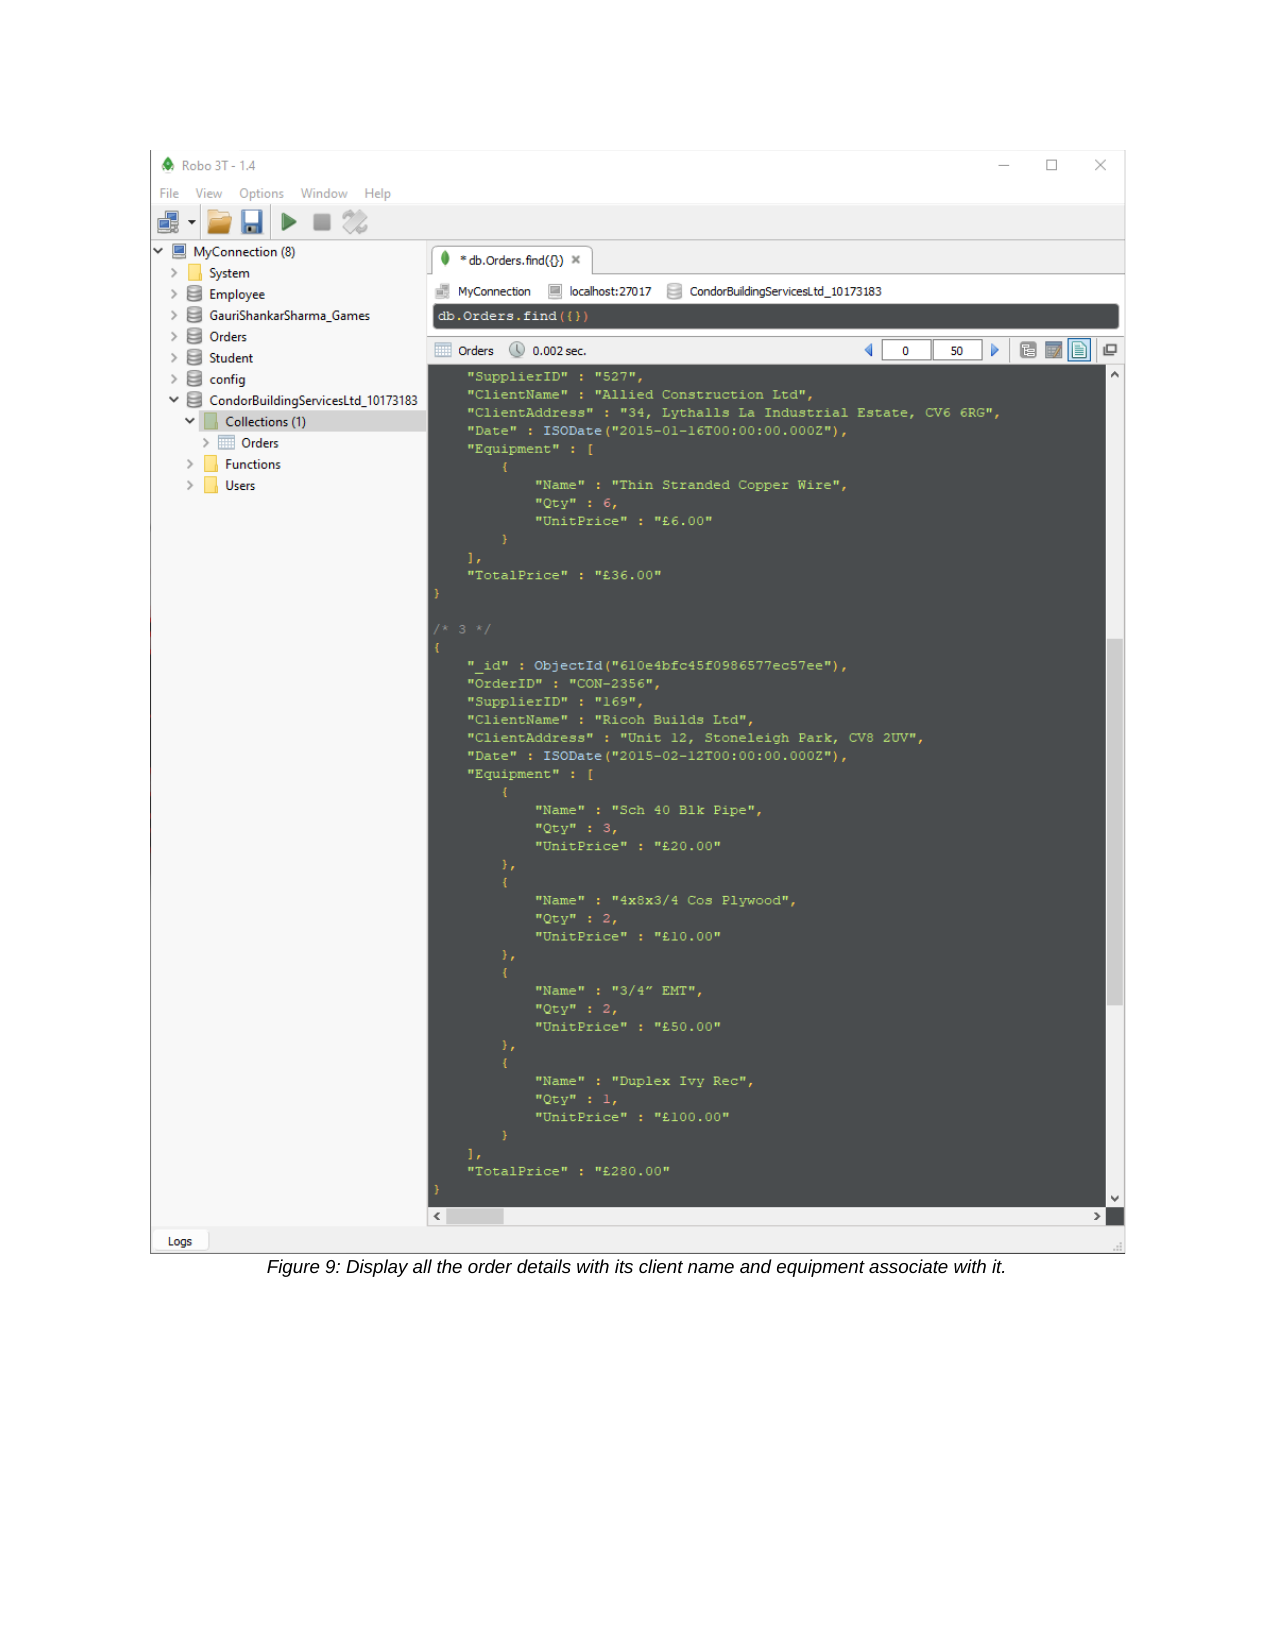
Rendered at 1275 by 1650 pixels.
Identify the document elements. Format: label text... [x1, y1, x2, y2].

picture [150, 150, 1125, 1254]
text Figure 9: Display all the order details with its client name and equipment associate with it. [150, 1256, 1125, 1277]
